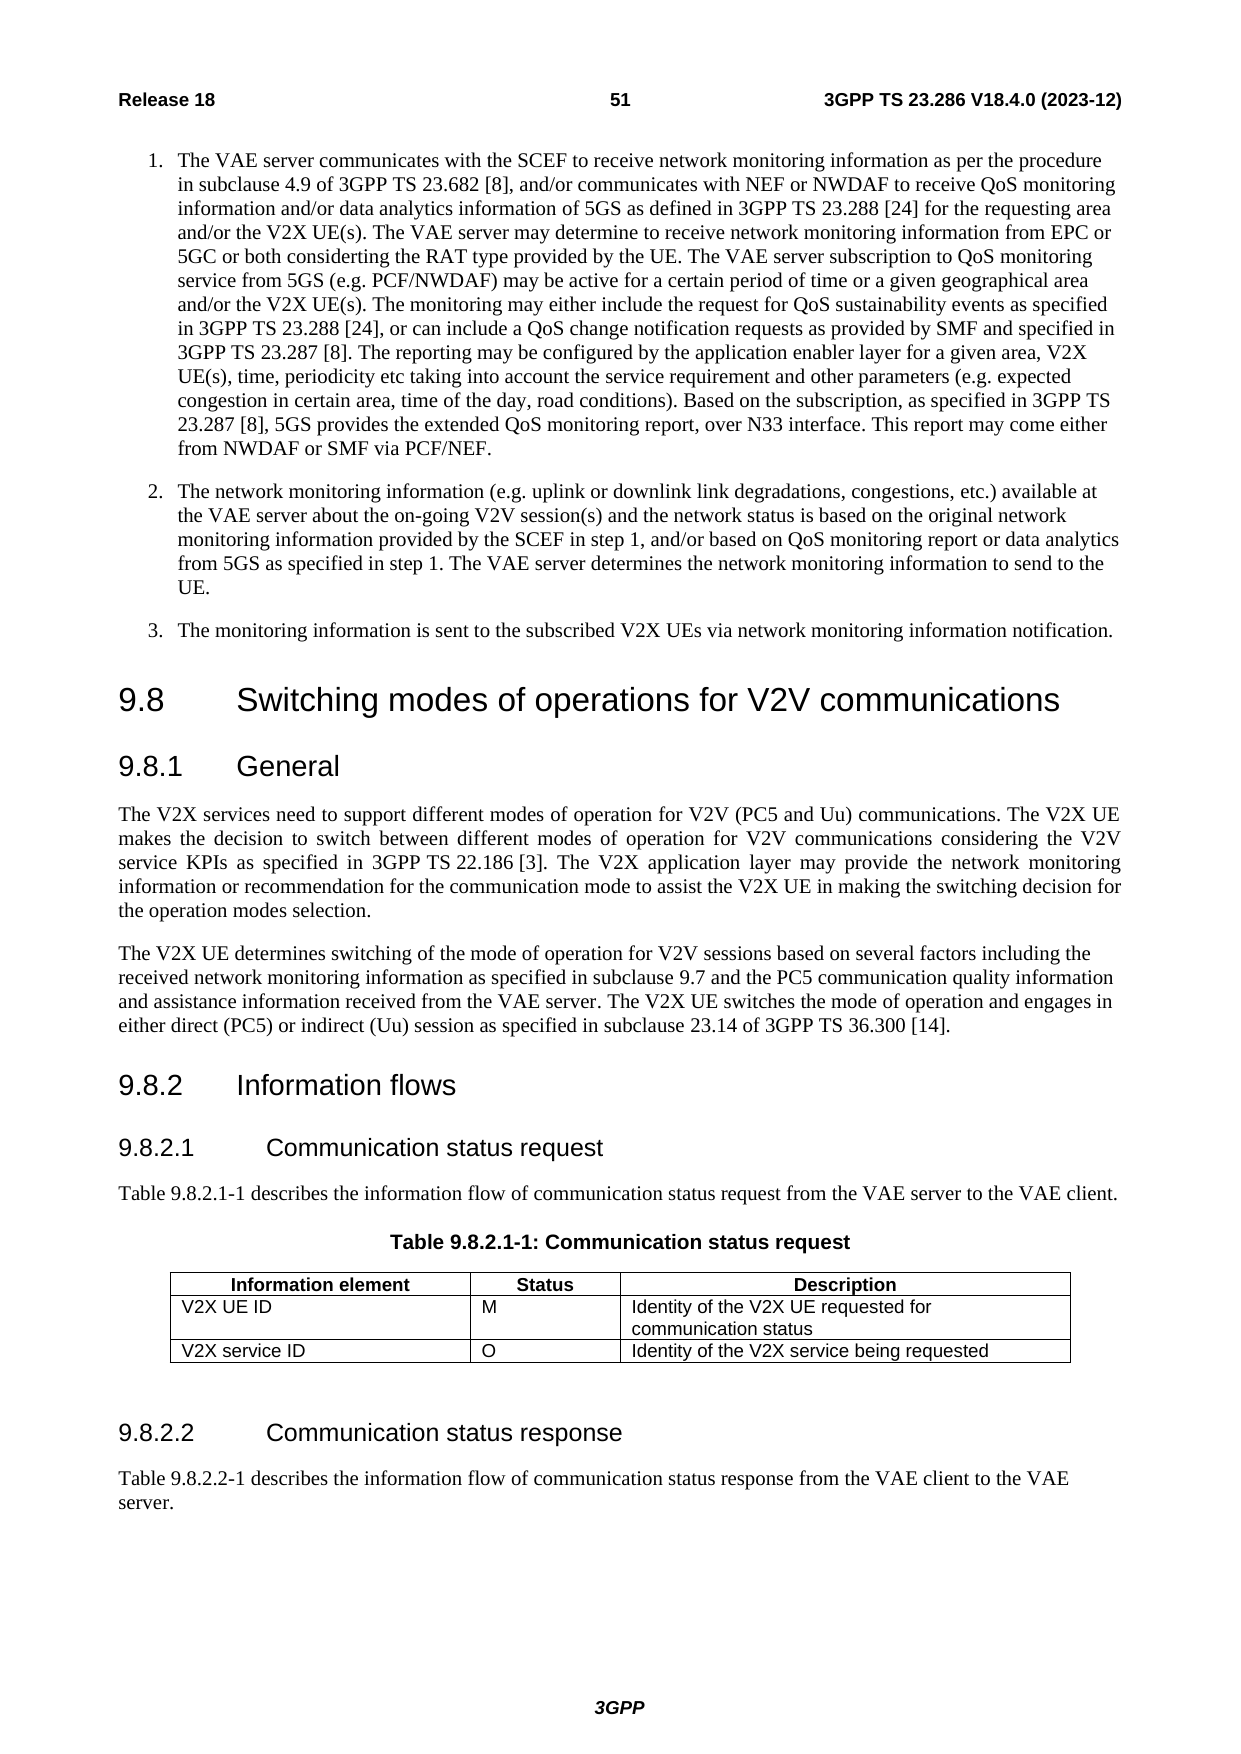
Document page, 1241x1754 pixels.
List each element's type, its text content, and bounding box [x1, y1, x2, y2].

text 3. The monitoring information is sent to the subscribed V2X UEs via network monitoring information notification. [148, 618, 1122, 642]
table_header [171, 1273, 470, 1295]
text Table 9.8.2.1-1 describes the information flow of communication status request from the VAE server to the VAE client. [118, 1181, 1122, 1204]
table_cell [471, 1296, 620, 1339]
text The V2X services need to support different modes of operation for V2V (PC5 and Uu) communications. The V2X UE makes the decision to switch between different modes of operation for V2V communications considering the V2V service KPIs as specified in 3GPP TS 22.186 [3]. The V2X application layer may provide the network monitoring information or recommendation for the communication mode to assist the V2X UE in making the switching decision for the operation modes selection. [118, 802, 1122, 922]
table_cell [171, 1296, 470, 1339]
text Table 9.8.2.2-1 describes the information flow of communication status response from the VAE client to the VAE server. [118, 1466, 1122, 1514]
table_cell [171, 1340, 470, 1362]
text 1. The VAE server communicates with the SCEF to receive network monitoring information as per the procedure in subclause 4.9 of 3GPP TS 23.682 [8], and/or communicates with NEF or NWDAF to receive QoS monitoring information and/or data analytics information of 5GS as defined in 3GPP TS 23.288 [24] for the requesting area and/or the V2X UE(s). The VAE server may determine to receive network monitoring information from EPC or 5GC or both considerting the RAT type provided by the UE. The VAE server subscription to QoS monitoring service from 5GS (e.g. PCF/NWDAF) may be active for a certain period of time or a given geographical area and/or the V2X UE(s). The monitoring may either include the request for QoS sustainability events as specified in 3GPP TS 23.288 [24], or can include a QoS change notification requests as provided by SMF and specified in 3GPP TS 23.287 [8]. The reporting may be configured by the application enabler layer for a given area, V2X UE(s), time, periodicity etc taking into account the service requirement and other parameters (e.g. expected congestion in certain area, time of the day, road conditions). Based on the subscription, as specified in 3GPP TS 23.287 [8], 5GS provides the extended QoS monitoring report, over N33 interface. This report may come either from NWDAF or SMF via PCF/NEF. [148, 147, 1122, 460]
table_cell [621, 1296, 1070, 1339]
subtitle 9.8.2.2 Communication status response [118, 1418, 1122, 1447]
text The V2X UE determines switching of the mode of operation for V2V sessions based on several factors including the received network monitoring information as specified in subclause 9.7 and the PC5 communication quality information and assistance information received from the VAE server. The V2X UE switches the mode of operation and engages in either direct (PC5) or indirect (Uu) session as specified in subclause 23.14 of 3GPP TS 36.300 [14]. [118, 941, 1122, 1037]
text Table 9.8.2.1-1: Communication status request [118, 1229, 1122, 1253]
text 2. The network monitoring information (e.g. uplink or downlink link degradations, congestions, etc.) available at the VAE server about the on-going V2V session(s) and the network status is based on the original network monitoring information provided by the SCEF in step 1, and/or based on QoS monitoring report or data analytics from 5GS as specified in step 1. The VAE server determines the network monitoring information to send to the UE. [148, 479, 1122, 599]
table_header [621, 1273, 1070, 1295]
subtitle 9.8.2.1 Communication status request [118, 1133, 1122, 1162]
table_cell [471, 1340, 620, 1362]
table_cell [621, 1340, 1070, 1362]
subtitle 9.8 Switching modes of operations for V2V communications [118, 680, 1122, 718]
subtitle 9.8.2 Information flows [118, 1068, 1122, 1102]
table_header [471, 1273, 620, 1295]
subtitle 9.8.1 General [118, 749, 1122, 783]
